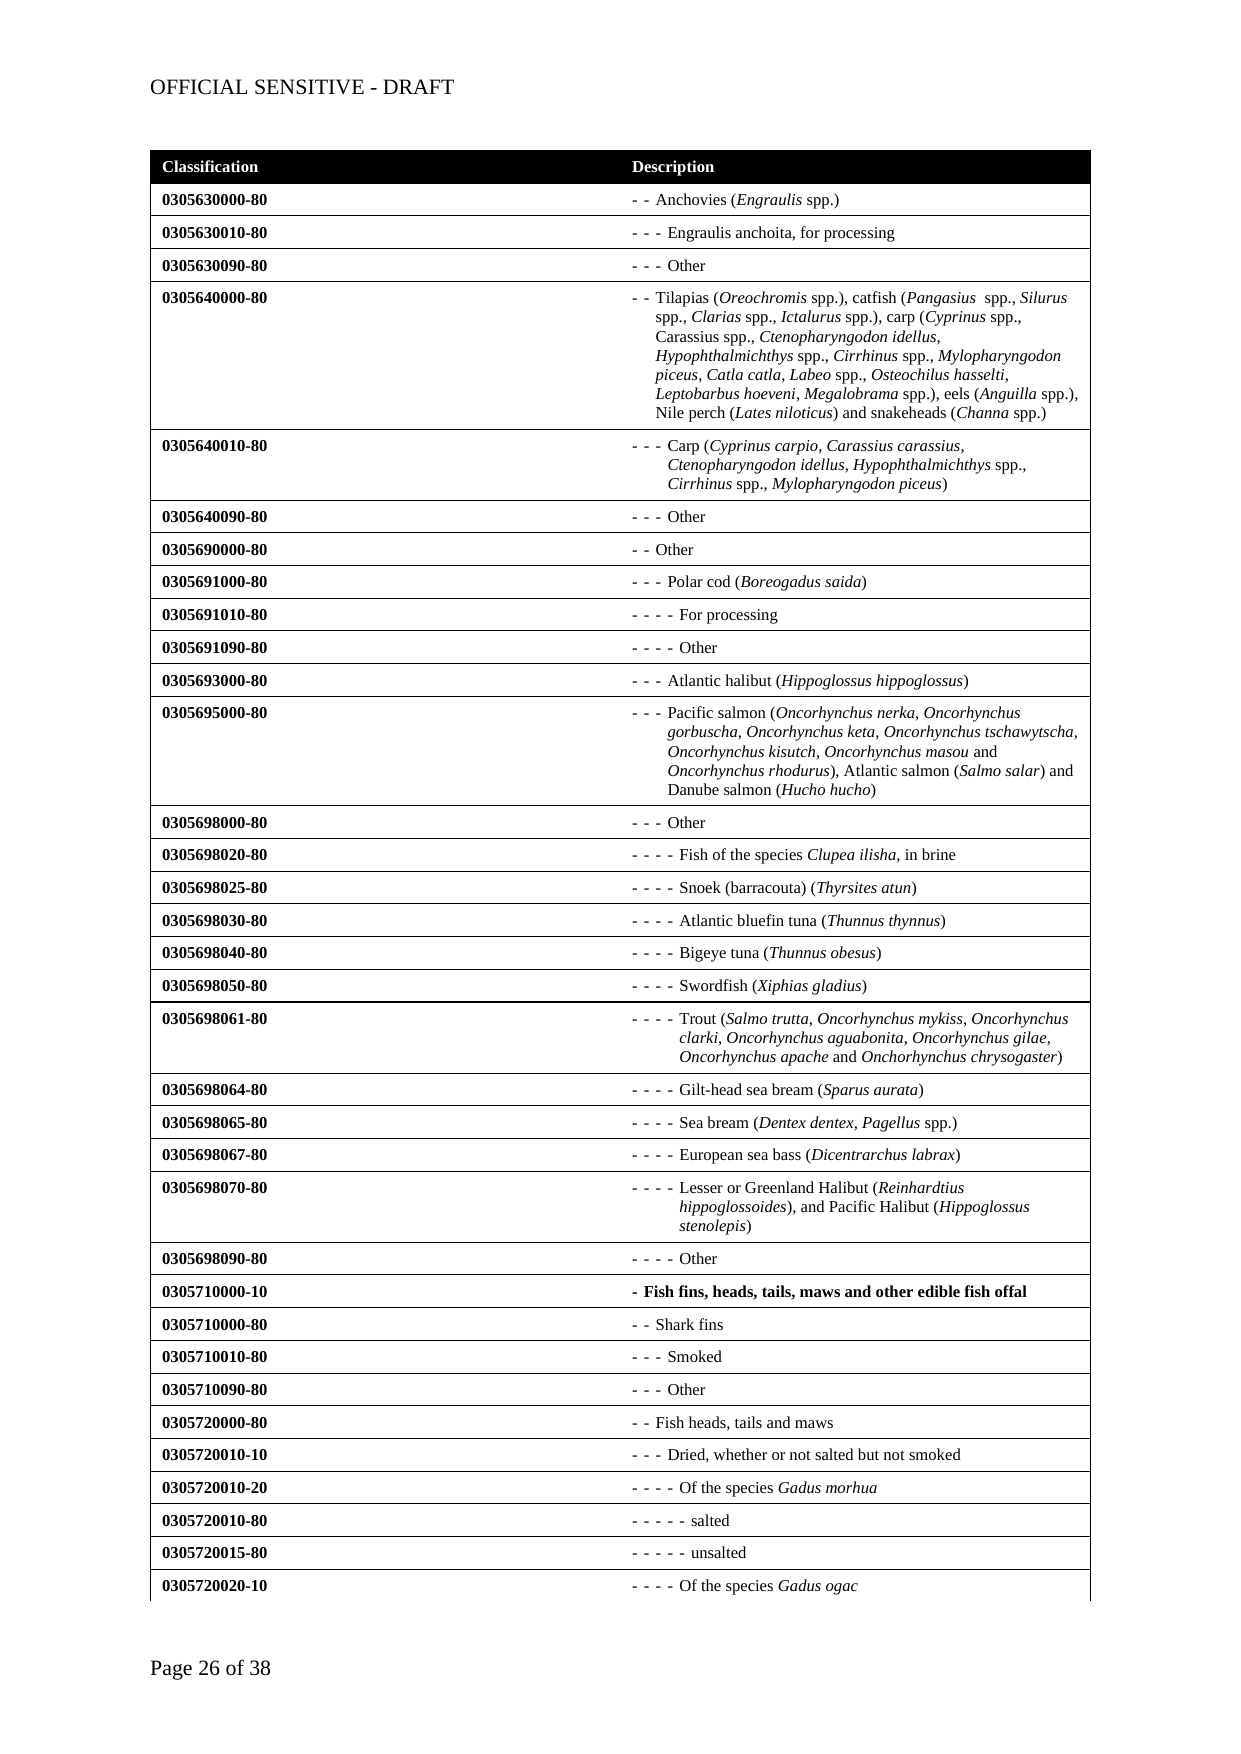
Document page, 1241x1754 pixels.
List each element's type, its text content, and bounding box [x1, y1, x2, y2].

table_cell 0305698000-80 [151, 806, 621, 838]
table_cell 0305640090-80 [151, 501, 621, 532]
table_cell - - - - Trout (Salmo trutta , Oncorhynchus mykiss , Oncorhynchus clarki , Oncorhynchus aguabonita , Oncorhynchus gilae , Oncorhynchus apache and Onchorhynchus chrysogaster ) [621, 1003, 1090, 1072]
table_cell 0305698064-80 [151, 1074, 621, 1105]
table_cell - - - - Snoek (barracouta) (Thyrsites atun ) [621, 872, 1090, 903]
table_cell 0305710000-80 [151, 1308, 621, 1340]
table_cell 0305693000-80 [151, 664, 621, 696]
table_cell - - - - Gilt-head sea bream (Sparus aurata ) [621, 1074, 1090, 1105]
table_cell - - - - Atlantic bluefin tuna (Thunnus thynnus ) [621, 904, 1090, 936]
table_cell 0305691010-80 [151, 599, 621, 630]
table_cell 0305720010-80 [151, 1504, 621, 1536]
table_cell - - - - Swordfish (Xiphias gladius ) [621, 970, 1090, 1001]
table_cell 0305698030-80 [151, 904, 621, 936]
table_cell 0305630090-80 [151, 249, 621, 281]
table_cell - - - - European sea bass (Dicentrarchus labrax ) [621, 1139, 1090, 1171]
table_cell - - - - For processing [621, 599, 1090, 630]
table_cell 0305710000-10 [151, 1275, 621, 1307]
table_cell 0305698020-80 [151, 839, 621, 871]
table_cell - - - - Bigeye tuna (Thunnus obesus ) [621, 937, 1090, 969]
table_cell 0305720020-10 [151, 1570, 621, 1601]
table_cell 0305698050-80 [151, 970, 621, 1001]
table_cell - - - Pacific salmon (Oncorhynchus nerka , Oncorhynchus gorbuscha , Oncorhynchus keta , Oncorhynchus tschawytscha , Oncorhynchus kisutch , Oncorhynchus masou and Oncorhynchus rhodurus ), Atlantic salmon (Salmo salar ) and Danube salmon (Hucho hucho ) [621, 697, 1090, 805]
table_cell - - - Atlantic halibut (Hippoglossus hippoglossus ) [621, 664, 1090, 696]
table_cell - - - - Sea bream (Dentex dentex , Pagellus spp.) [621, 1106, 1090, 1138]
table_cell 0305698061-80 [151, 1003, 621, 1072]
table_cell - - - - Fish of the species Clupea ilisha , in brine [621, 839, 1090, 871]
table_cell - - - - Lesser or Greenland Halibut (Reinhardtius hippoglossoides ), and Pacific Halibut (Hippoglossus stenolepis ) [621, 1172, 1090, 1242]
table_cell 0305698025-80 [151, 872, 621, 903]
table_cell 0305630010-80 [151, 216, 621, 248]
table_cell - - Shark fins [621, 1308, 1090, 1340]
table_cell 0305630000-80 [151, 184, 621, 215]
table_cell 0305720015-80 [151, 1537, 621, 1569]
table_cell 0305710090-80 [151, 1374, 621, 1405]
table_cell 0305691000-80 [151, 566, 621, 598]
table_cell - - - Other [621, 501, 1090, 532]
table_cell - - Tilapias (Oreochromis spp.), catfish (Pangasius spp., Silurus spp., Clarias spp., Ictalurus spp.), carp (Cyprinus spp., Carassius spp., Ctenopharyngodon idellus , Hypophthalmichthys spp., Cirrhinus spp., Mylopharyngodon piceus , Catla catla , Labeo spp., Osteochilus hasselti , Leptobarbus hoeveni , Megalobrama spp.), eels (Anguilla spp.), Nile perch (Lates niloticus ) and snakeheads (Channa spp.) [621, 282, 1090, 428]
table_cell - Fish fins, heads, tails, maws and other edible fish offal [621, 1275, 1090, 1307]
table_cell 0305640000-80 [151, 282, 621, 428]
table_cell 0305691090-80 [151, 631, 621, 663]
table_cell - - - Carp (Cyprinus carpio , Carassius carassius , Ctenopharyngodon idellus , Hypophthalmichthys spp., Cirrhinus spp., Mylopharyngodon piceus ) [621, 430, 1090, 499]
table_cell 0305720000-80 [151, 1406, 621, 1438]
table_cell - - - Polar cod (Boreogadus saida ) [621, 566, 1090, 598]
table_cell - - - Engraulis anchoita, for processing [621, 216, 1090, 248]
table_cell - - - Dried, whether or not salted but not smoked [621, 1439, 1090, 1471]
table_cell 0305720010-20 [151, 1472, 621, 1503]
table_cell - - Fish heads, tails and maws [621, 1406, 1090, 1438]
table_cell - - - - - salted [621, 1504, 1090, 1536]
table_header Description [621, 151, 1090, 183]
table_cell 0305690000-80 [151, 533, 621, 565]
table_cell - - - - Of the species Gadus ogac [621, 1570, 1090, 1601]
table_cell 0305698040-80 [151, 937, 621, 969]
table_cell 0305695000-80 [151, 697, 621, 805]
table_cell - - - - Of the species Gadus morhua [621, 1472, 1090, 1503]
table_cell 0305698090-80 [151, 1243, 621, 1274]
table_cell - - Other [621, 533, 1090, 565]
table_cell - - - - Other [621, 631, 1090, 663]
table_cell - - Anchovies (Engraulis spp.) [621, 184, 1090, 215]
table_cell 0305698070-80 [151, 1172, 621, 1242]
table_cell 0305698065-80 [151, 1106, 621, 1138]
table_cell 0305698067-80 [151, 1139, 621, 1171]
table_cell - - - Smoked [621, 1341, 1090, 1372]
table_cell - - - Other [621, 806, 1090, 838]
table_header Classification [151, 151, 621, 183]
table_cell - - - Other [621, 249, 1090, 281]
table_cell 0305710010-80 [151, 1341, 621, 1372]
table_cell - - - - - unsalted [621, 1537, 1090, 1569]
table_cell - - - - Other [621, 1243, 1090, 1274]
table_cell - - - Other [621, 1374, 1090, 1405]
table_cell 0305640010-80 [151, 430, 621, 499]
table_cell 0305720010-10 [151, 1439, 621, 1471]
